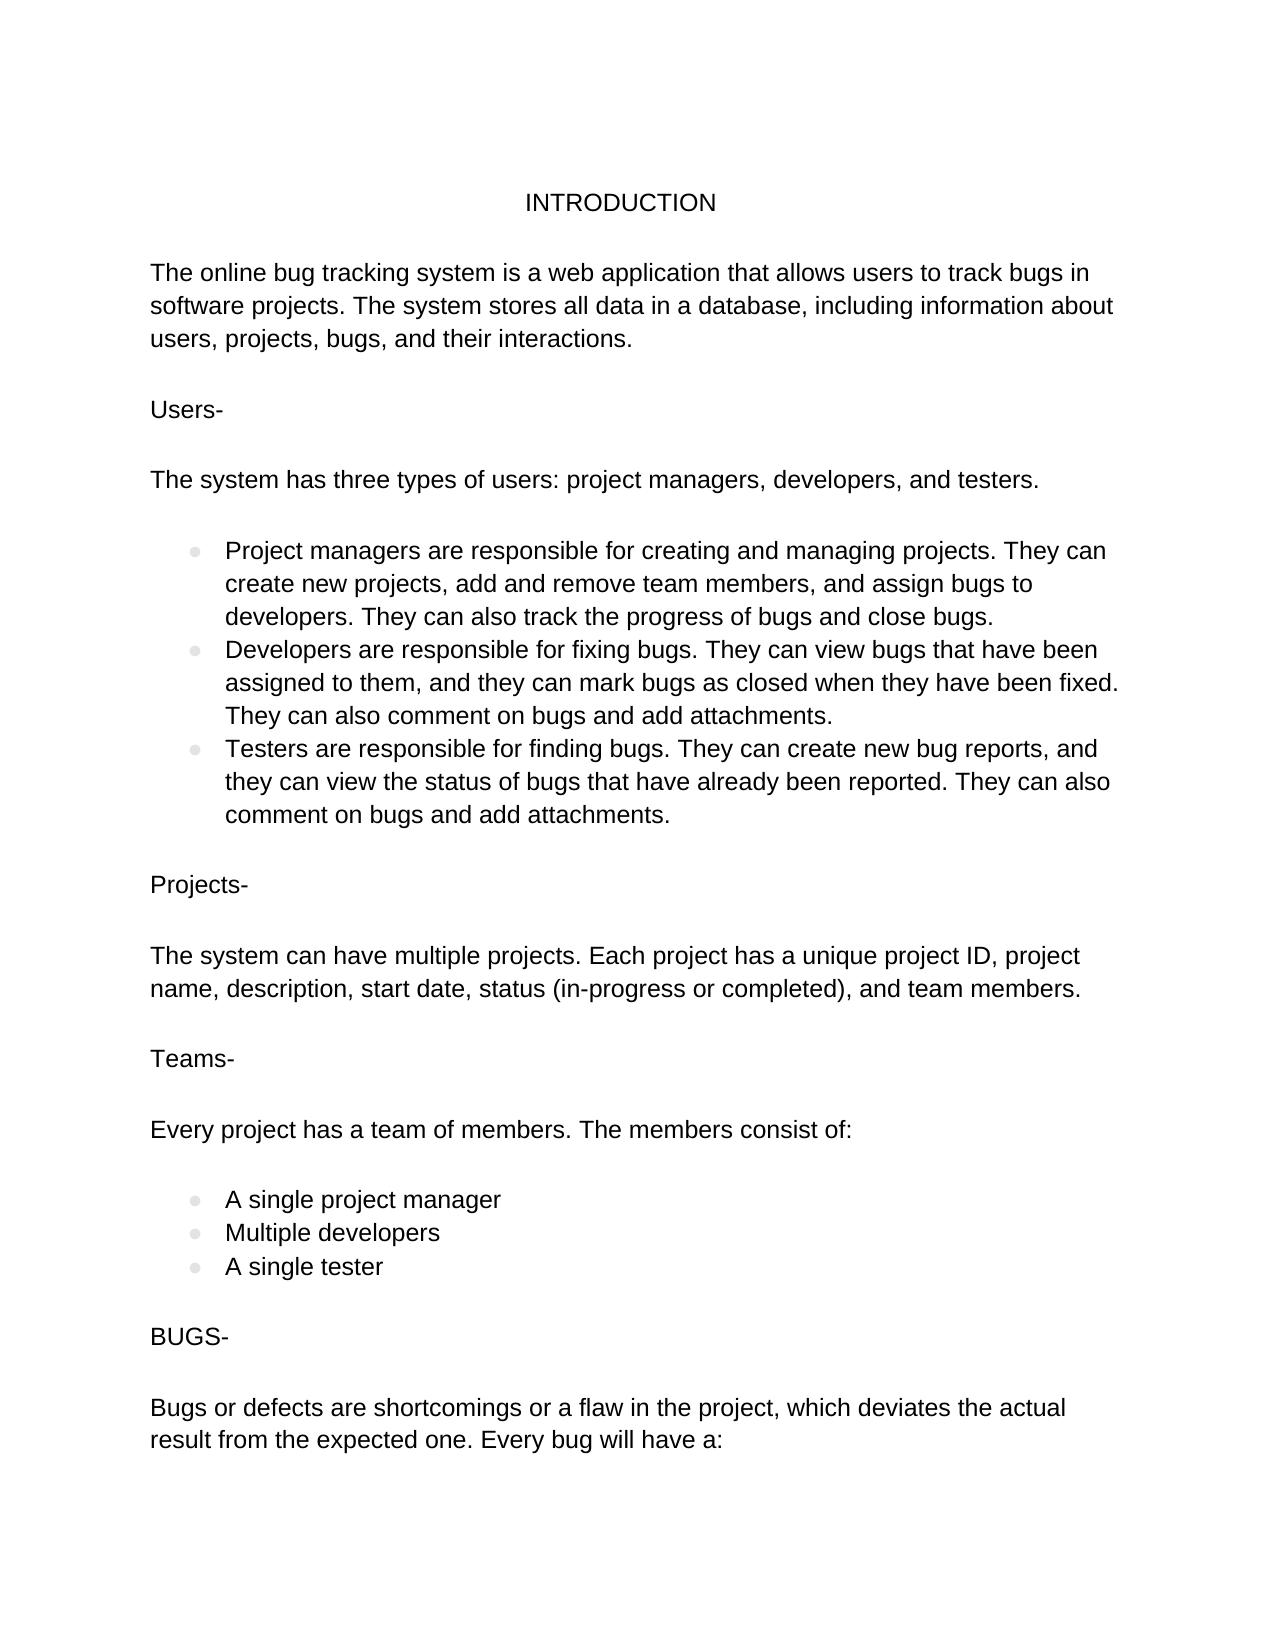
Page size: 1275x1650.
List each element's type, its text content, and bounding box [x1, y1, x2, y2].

text Users- [150, 394, 1125, 423]
list Developers are responsible for fixing bugs. They can view bugs that have been assigned to them, and they can mark bugs as closed when they have been fixed. They can also comment on bugs and add attachments. [187, 635, 1125, 729]
text INTRODUCTION [450, 187, 1125, 216]
text Bugs or defects are shortcomings or a flaw in the project, which deviates the actual result from the expected one. Every bug will have a: [150, 1392, 1125, 1454]
list Multiple developers [187, 1218, 1125, 1247]
list A single tester [187, 1251, 1125, 1280]
text The system has three types of users: project managers, developers, and testers. [150, 465, 1125, 494]
text Projects- [150, 870, 1125, 899]
list Testers are responsible for finding bugs. They can create new bug reports, and they can view the status of bugs that have already been reported. They can also comment on bugs and add attachments. [187, 734, 1125, 828]
text Teams- [150, 1044, 1125, 1073]
text BUGS- [150, 1322, 1125, 1351]
list A single project manager [187, 1185, 1125, 1214]
text Every project has a team of members. The members consist of: [150, 1115, 1125, 1144]
text The system can have multiple projects. Each project has a unique project ID, project name, description, start date, status (in-progress or completed), and team members. [150, 941, 1125, 1003]
list Project managers are responsible for creating and managing projects. They can create new projects, add and remove team members, and assign bugs to developers. They can also track the progress of bugs and close bugs. [187, 536, 1125, 630]
text The online bug tracking system is a web application that allows users to track bugs in software projects. The system stores all data in a database, including information about users, projects, bugs, and their interactions. [150, 258, 1125, 353]
